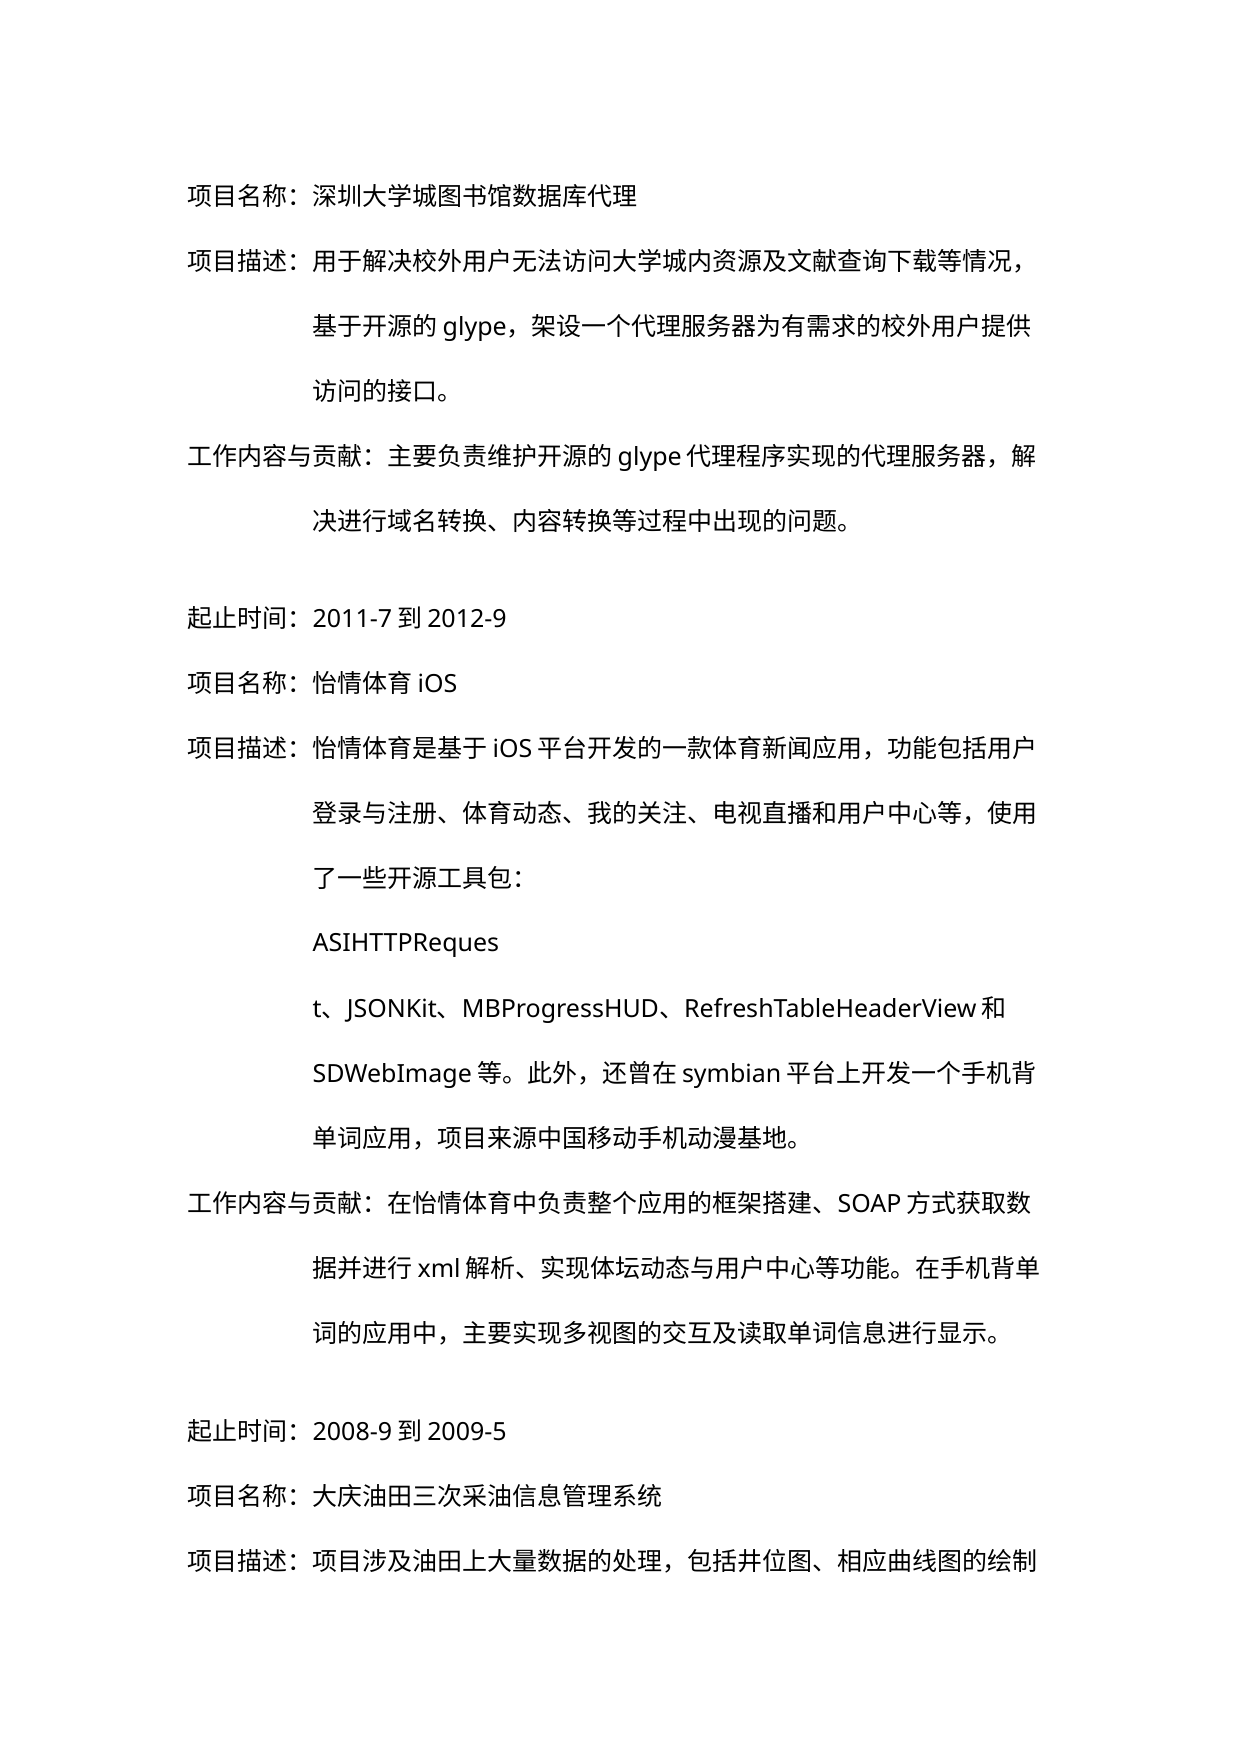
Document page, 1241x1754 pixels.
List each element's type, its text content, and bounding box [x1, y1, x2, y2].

text 项目描述：用于解决校外用户无法访问大学城内资源及文献查询下载等情况，基于开源的glype，架设一个代理服务器为有需求的校外用户提供访问的接口。 [187, 227, 1053, 422]
text 项目名称：深圳大学城图书馆数据库代理 [187, 162, 1053, 227]
text 起止时间：2011-7到2012-9 [187, 584, 1053, 649]
text 项目描述：项目涉及油田上大量数据的处理，包括井位图、相应曲线图的绘制以及水晶报表等，系统采用B/S架构，用.NET实现，数据库使用oracle，图形显示基于SVG+JS技术。 [187, 1527, 1053, 1592]
text 项目名称：大庆油田三次采油信息管理系统 [187, 1462, 1053, 1527]
text 项目名称：怡情体育iOS [187, 649, 1053, 714]
text 项目描述：怡情体育是基于iOS平台开发的一款体育新闻应用，功能包括用户登录与注册、体育动态、我的关注、电视直播和用户中心等，使用了一些开源工具包：ASIHTTPRequest、JSONKit、MBProgressHUD、RefreshTableHeaderView和SDWebImage等。此外，还曾在symbian平台上开发一个手机背单词应用，项目来源中国移动手机动漫基地。 [187, 714, 1053, 1169]
text 工作内容与贡献：主要负责维护开源的glype代理程序实现的代理服务器，解决进行域名转换、内容转换等过程中出现的问题。 [187, 422, 1053, 552]
text 起止时间：2008-9到2009-5 [187, 1397, 1053, 1462]
text 工作内容与贡献：在怡情体育中负责整个应用的框架搭建、SOAP方式获取数据并进行xml解析、实现体坛动态与用户中心等功能。在手机背单词的应用中，主要实现多视图的交互及读取单词信息进行显示。 [187, 1169, 1053, 1364]
